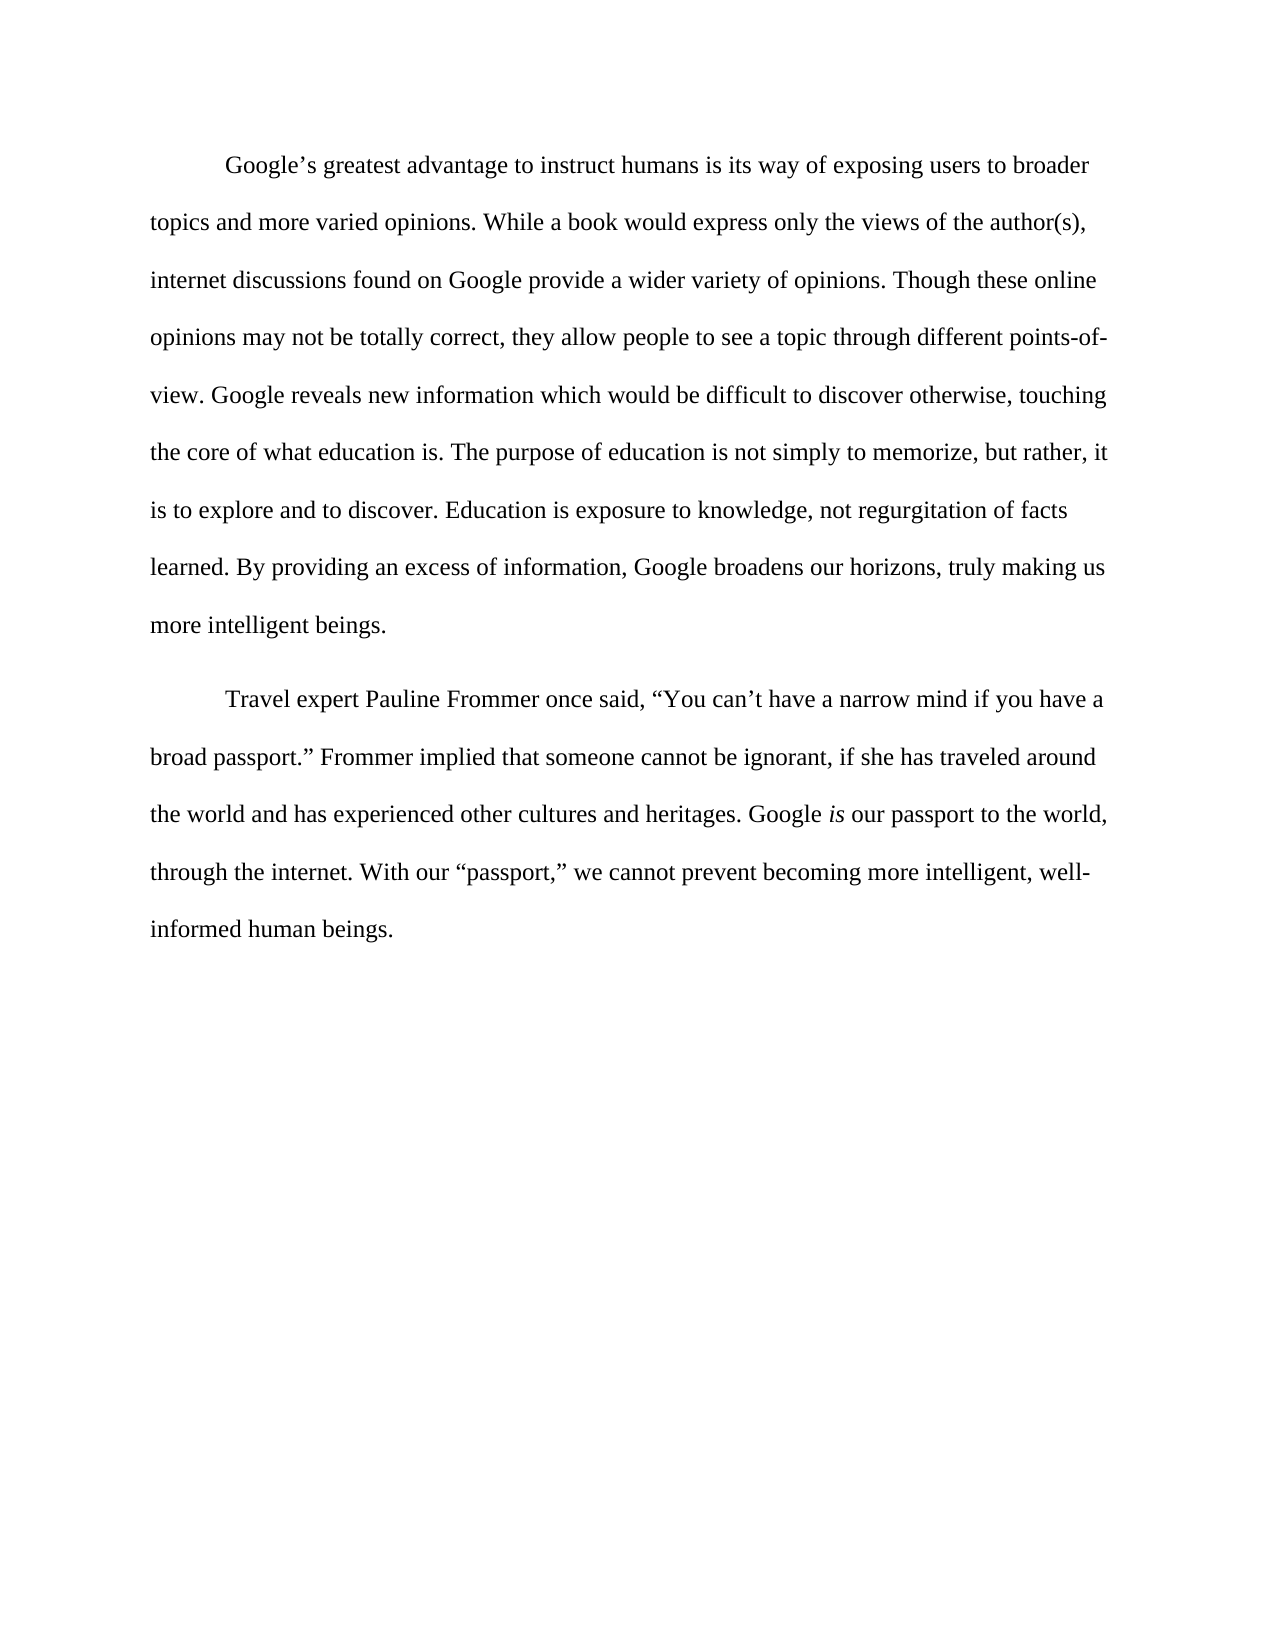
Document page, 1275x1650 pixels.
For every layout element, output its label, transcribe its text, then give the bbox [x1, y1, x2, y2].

text Travel expert Pauline Frommer once said, “You can’t have a narrow mind if you have a broad passport.” Frommer implied that someone cannot be ignorant, if she has traveled around the world and has experienced other cultures and heritages. Google is our passport to the world, through the internet. With our “passport,” we cannot prevent becoming more intelligent, well-informed human beings. [150, 684, 1125, 943]
text Google’s greatest advantage to instruct humans is its way of exposing users to broader topics and more varied opinions. While a book would express only the views of the author(s), internet discussions found on Google provide a wider variety of opinions. Though these online opinions may not be totally correct, they allow people to see a topic through different points-of-view. Google reveals new information which would be difficult to discover otherwise, touching the core of what education is. The purpose of education is not simply to memorize, but rather, it is to explore and to discover. Education is exposure to knowledge, not regurgitation of facts learned. By providing an excess of information, Google broadens our horizons, truly making us more intelligent beings. [150, 150, 1125, 639]
